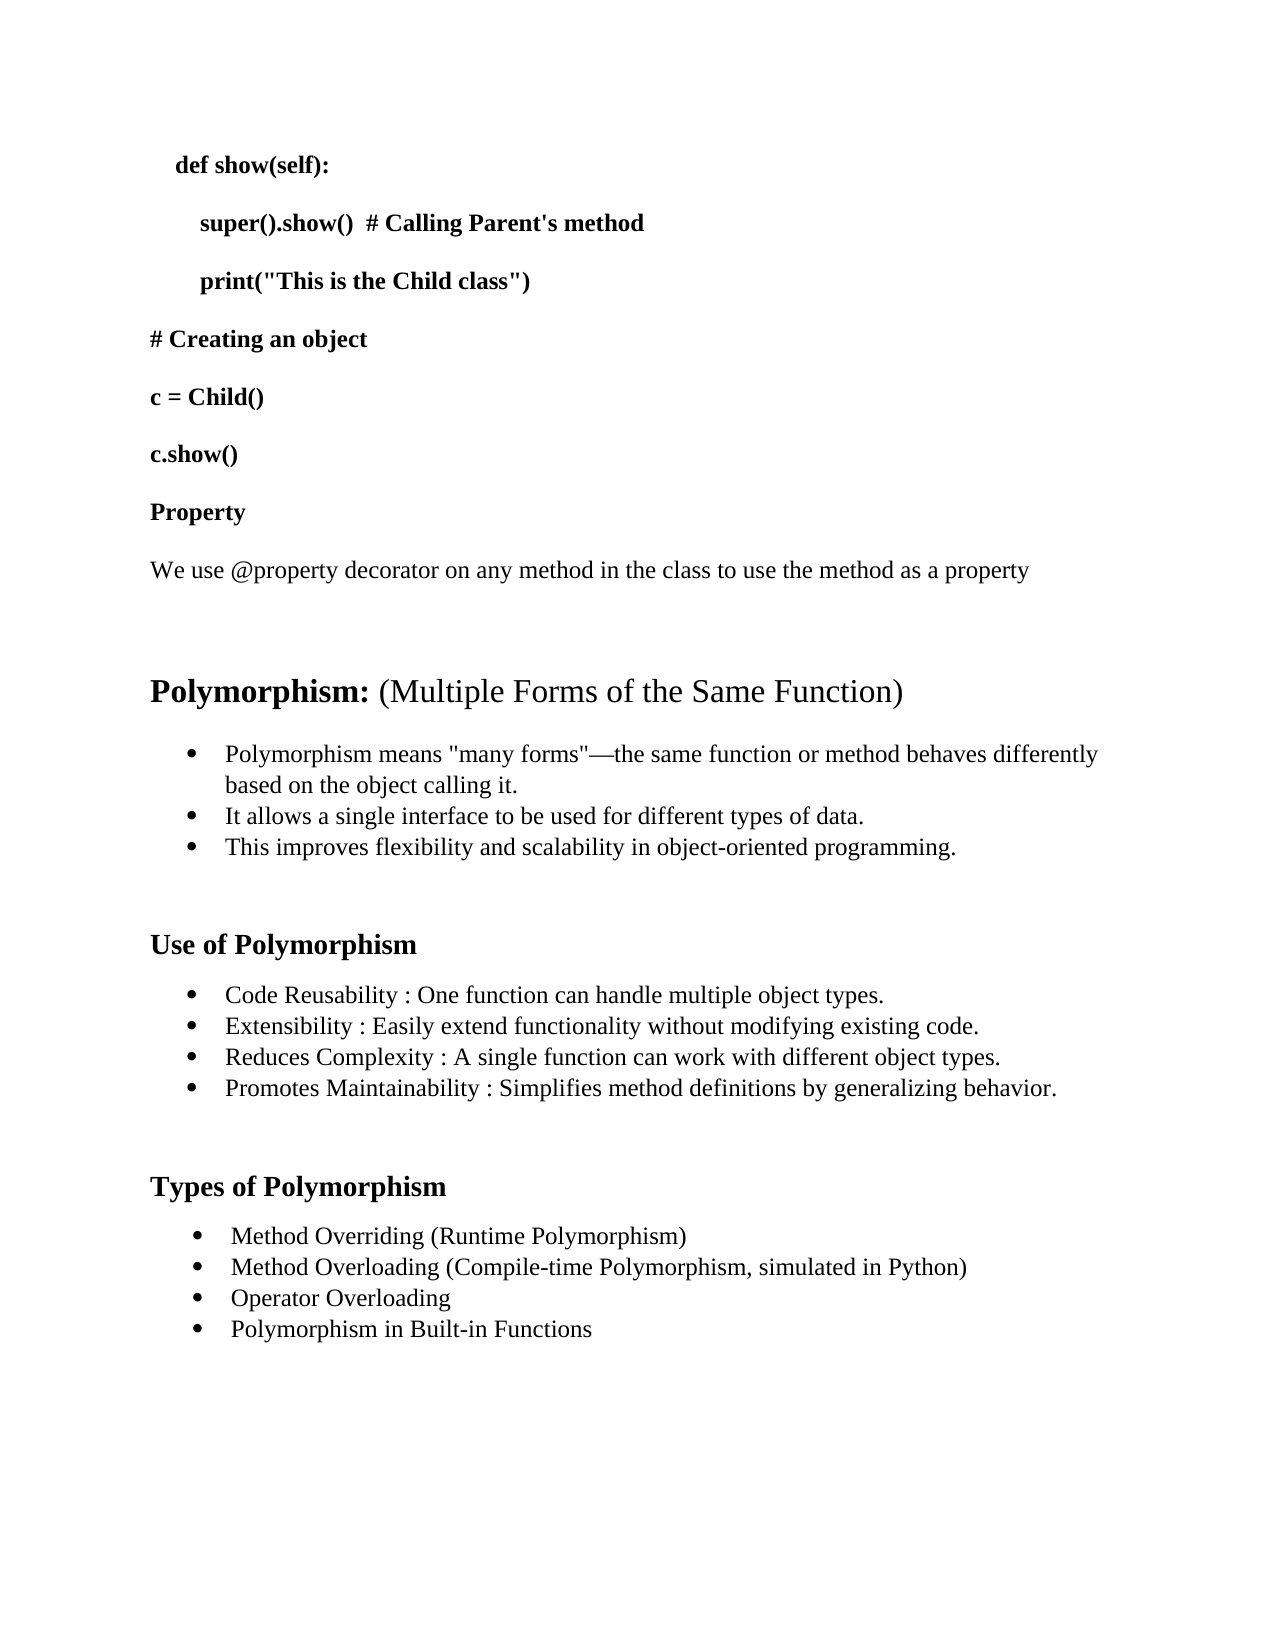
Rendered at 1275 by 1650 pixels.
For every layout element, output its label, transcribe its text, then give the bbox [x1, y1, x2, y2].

list Code Reusability : One function can handle multiple object types. [187, 980, 1125, 1009]
list Polymorphism in Built-in Functions [193, 1314, 1125, 1343]
list Promotes Maintainability : Simplifies method definitions by generalizing behavior. [187, 1073, 1125, 1102]
text Polymorphism: (Multiple Forms of the Same Function) [150, 671, 1125, 709]
text def show(self): [150, 150, 1125, 179]
list Method Overloading (Compile-time Polymorphism, simulated in Python) [193, 1252, 1125, 1281]
text Use of Polymorphism [150, 927, 1125, 961]
text c = Child() [150, 382, 1125, 410]
list This improves flexibility and scalability in object-oriented programming. [187, 832, 1125, 861]
text We use @property decorator on any method in the class to use the method as a property [150, 555, 1125, 584]
list Operator Overloading [193, 1283, 1125, 1312]
list Reduces Complexity : A single function can work with different object types. [187, 1042, 1125, 1071]
text Property [150, 497, 1125, 526]
list It allows a single interface to be used for different types of data. [187, 801, 1125, 829]
list Method Overriding (Runtime Polymorphism) [193, 1221, 1125, 1250]
text super().show() # Calling Parent's method [150, 208, 1125, 237]
text # Creating an object [150, 324, 1125, 352]
text print("This is the Child class") [150, 266, 1125, 294]
list Extensibility : Easily extend functionality without modifying existing code. [187, 1011, 1125, 1040]
text c.show() [150, 439, 1125, 468]
list Polymorphism means "many forms"—the same function or method behaves differently based on the object calling it. [187, 739, 1125, 798]
text Types of Polymorphism [150, 1169, 1125, 1202]
